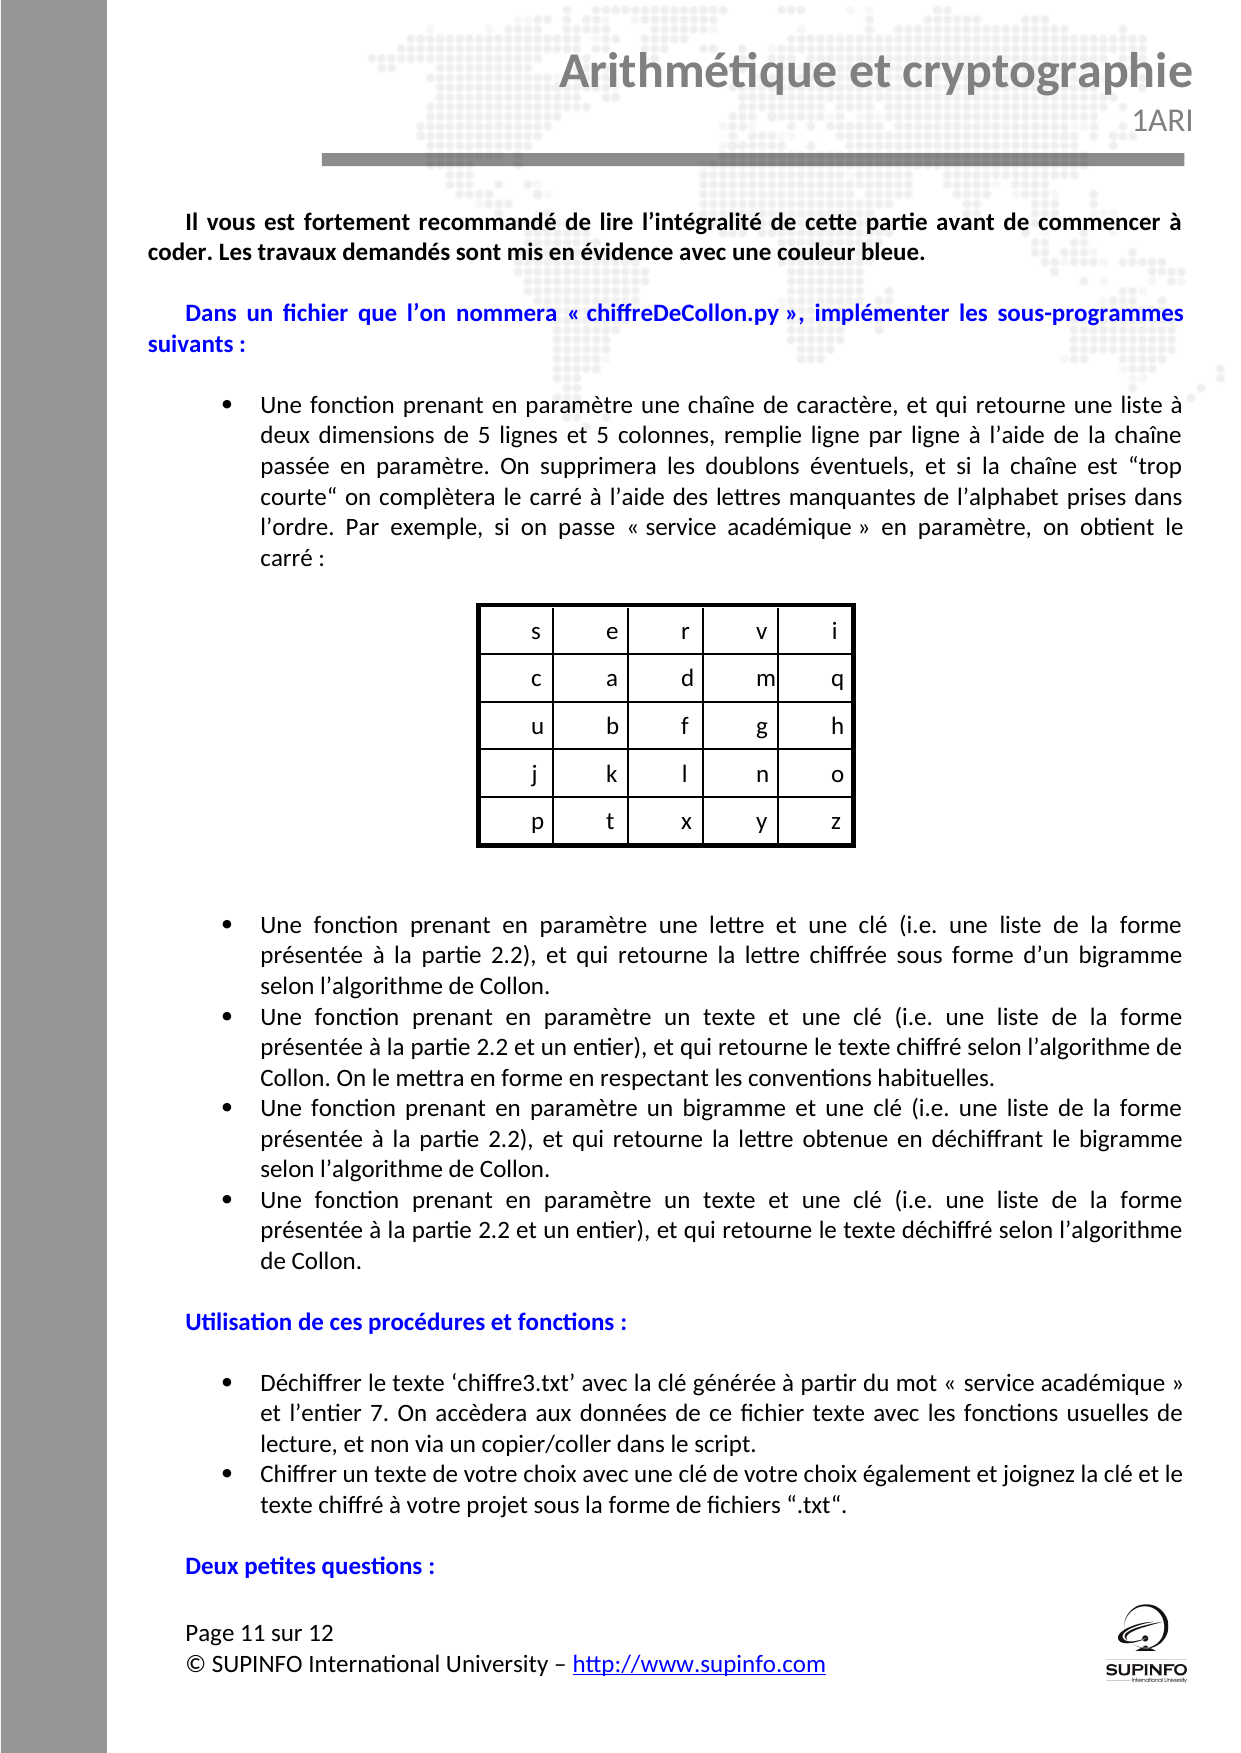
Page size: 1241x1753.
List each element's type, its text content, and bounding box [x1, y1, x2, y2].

text Dans un fichier que l’on nommera « chiffreDeCollon.py », implémenter les sous-programmes suivants : [148, 297, 1184, 358]
table_cell u [481, 703, 552, 748]
list Déchiffrer le texte ‘chiffre3.txt’ avec la clé générée à partir du mot « service académique » et l’entier 7. On accèdera aux données de ce fichier texte avec les fonctions usuelles de lecture, et non via un copier/coller dans le script. [223, 1367, 1184, 1458]
table_header e [554, 607, 628, 653]
list Une fonction prenant en paramètre une chaîne de caractère, et qui retourne une liste à deux dimensions de 5 lignes et 5 colonnes, remplie ligne par ligne à l’aide de la chaîne passée en paramètre. On supprimera les doublons éventuels, et si la chaîne est “trop courte“ on complètera le carré à l’aide des lettres manquantes de l’alphabet prises dans l’ordre. Par exemple, si on passe « service académique » en paramètre, on obtient le carré : [223, 389, 1184, 603]
list Chiffrer un texte de votre choix avec une clé de votre choix également et joignez la clé et le texte chiffré à votre projet sous la forme de fichiers “.txt“. [223, 1458, 1184, 1519]
list Une fonction prenant en paramètre un texte et une clé (i.e. une liste de la forme présentée à la partie 2.2 et un entier), et qui retourne le texte chiffré selon l’algorithme de Collon. On le mettra en forme en respectant les conventions habituelles. [223, 1001, 1184, 1092]
list Une fonction prenant en paramètre un bigramme et une clé (i.e. une liste de la forme présentée à la partie 2.2), et qui retourne la lettre obtenue en déchiffrant le bigramme selon l’algorithme de Collon. [223, 1092, 1184, 1184]
table_cell j [481, 750, 552, 796]
table_cell n [704, 750, 777, 796]
table_cell f [629, 703, 702, 748]
list Une fonction prenant en paramètre une lettre et une clé (i.e. une liste de la forme présentée à la partie 2.2), et qui retourne la lettre chiffrée sous forme d’un bigramme selon l’algorithme de Collon. [223, 909, 1184, 1001]
list Une fonction prenant en paramètre un texte et une clé (i.e. une liste de la forme présentée à la partie 2.2 et un entier), et qui retourne le texte déchiffré selon l’algorithme de Collon. [223, 1184, 1184, 1275]
table_header s [481, 607, 553, 653]
text Il vous est fortement recommandé de lire l’intégralité de cette partie avant de commencer à coder. Les travaux demandés sont mis en évidence avec une couleur bleue. [148, 206, 1184, 267]
table_cell x [629, 798, 702, 843]
table_cell a [554, 655, 627, 701]
table_cell d [629, 655, 702, 701]
table_cell z [779, 798, 851, 843]
table_cell o [779, 750, 851, 796]
table_header i [779, 607, 851, 653]
table_cell b [554, 703, 627, 748]
table_header v [704, 607, 778, 653]
table_cell k [554, 750, 627, 796]
table_cell q [779, 655, 851, 701]
table_cell h [779, 703, 851, 748]
text Utilisation de ces procédures et fonctions : [148, 1306, 1184, 1336]
table_cell m [704, 655, 777, 701]
table_cell g [704, 703, 777, 748]
table_cell l [629, 750, 702, 796]
picture [366, 3, 1231, 450]
table_cell p [481, 798, 552, 843]
text Deux petites questions : [148, 1550, 1184, 1581]
table_cell y [704, 798, 777, 843]
table_header r [629, 607, 703, 653]
table_cell c [481, 655, 552, 701]
table_cell t [554, 798, 627, 843]
picture [1101, 1602, 1193, 1684]
